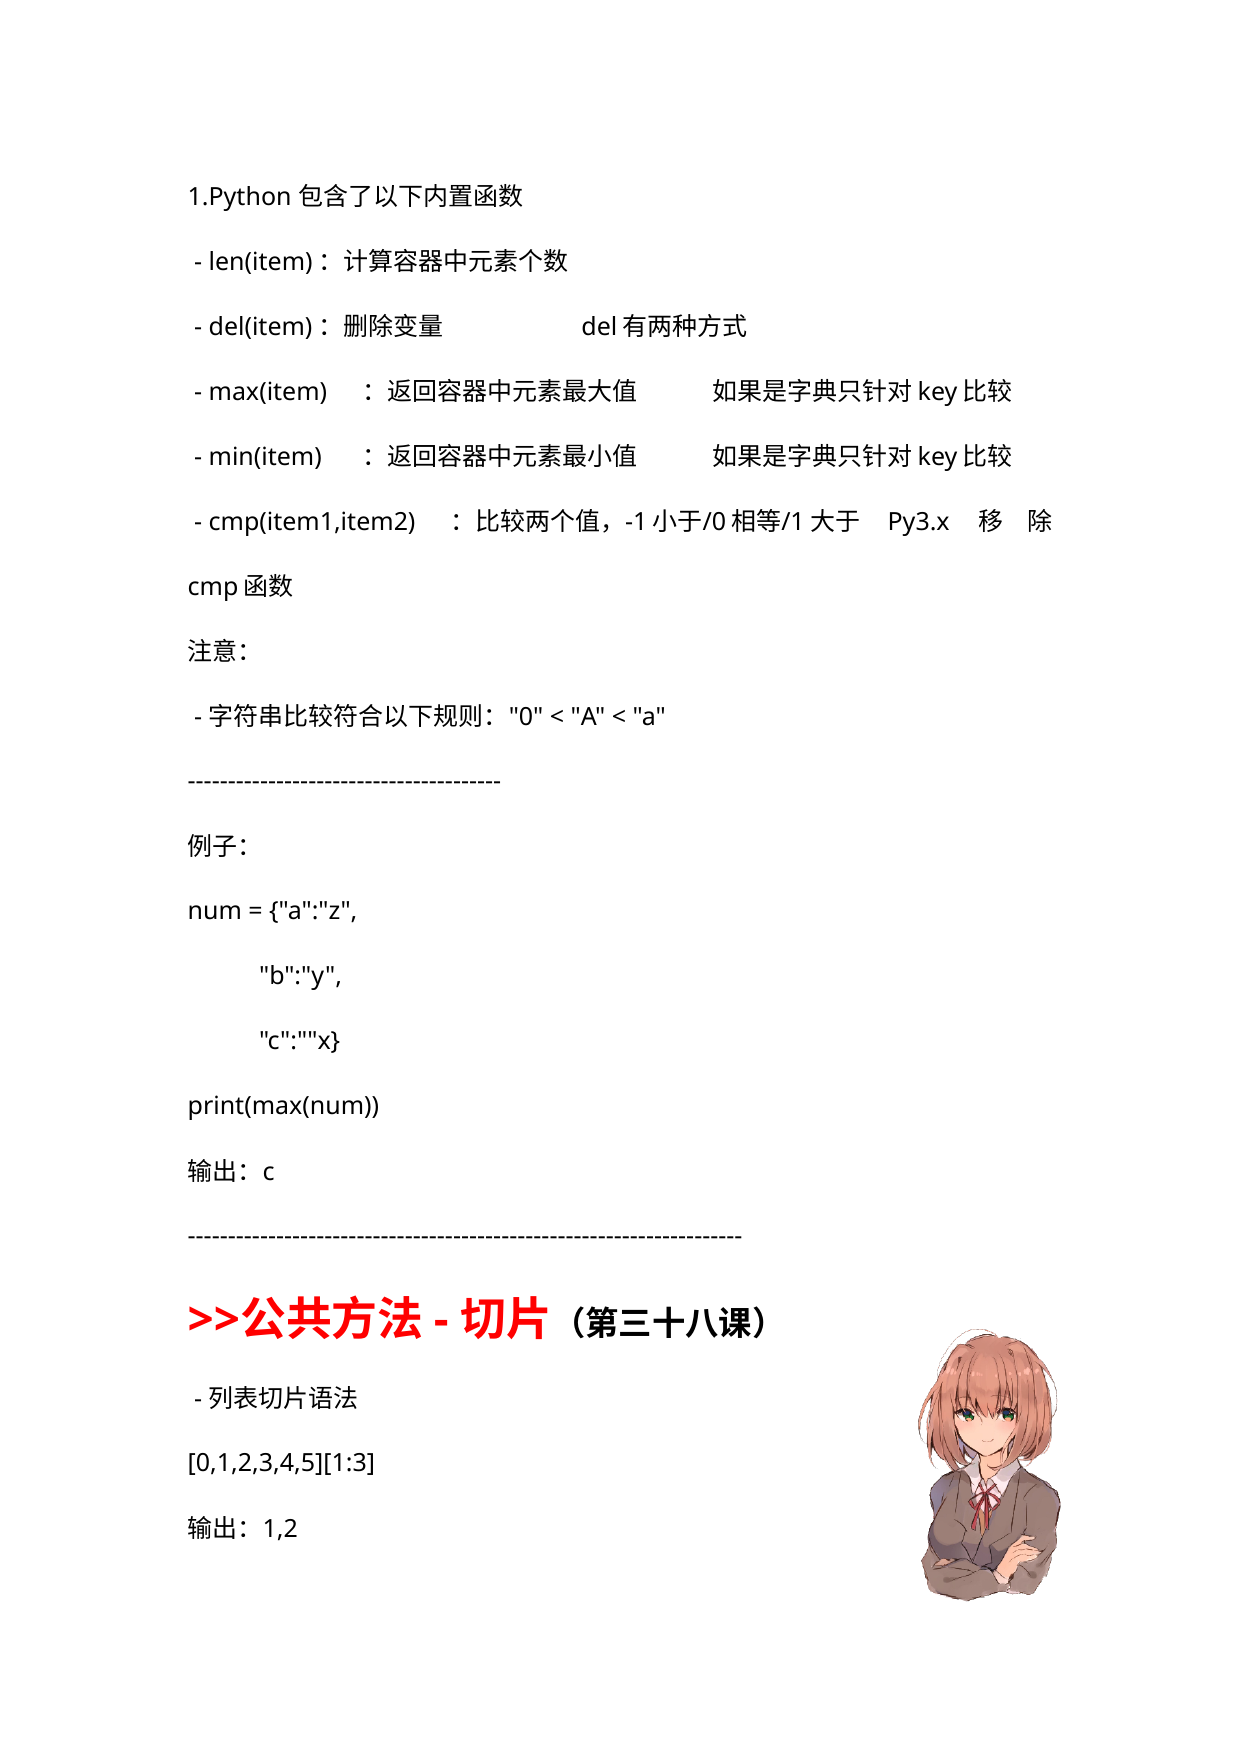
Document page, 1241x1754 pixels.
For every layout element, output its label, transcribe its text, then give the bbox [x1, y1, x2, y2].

text - len(item) ：计算容器中元素个数 [187, 227, 1053, 292]
text --------------------------------------------------------------------- [187, 1202, 1053, 1267]
text - max(item) ：返回容器中元素最大值 如果是字典只针对key比较 [187, 357, 1053, 422]
text "c":""x} [187, 1007, 1053, 1072]
text - 列表切片语法 [187, 1364, 1053, 1429]
text num = {"a":"z", [187, 877, 1053, 942]
text 例子： [187, 812, 1053, 877]
text [0,1,2,3,4,5][1:3] [187, 1429, 1053, 1494]
text - cmp(item1,item2) ：比较两个值，-1小于/0相等/1大于 Py3.x移除cmp函数 [187, 487, 1053, 617]
picture [879, 1321, 1106, 1604]
text 注意： [187, 617, 1053, 682]
text 输出：c [187, 1137, 1053, 1202]
text - min(item) ：返回容器中元素最小值 如果是字典只针对key比较 [187, 422, 1053, 487]
text - del(item) ：删除变量 del有两种方式 [187, 292, 1053, 357]
text --------------------------------------- [187, 747, 1053, 812]
text 输出：1,2 [187, 1494, 1053, 1559]
text 1.Python 包含了以下内置函数 [187, 162, 1053, 227]
text "b":"y", [187, 942, 1053, 1007]
text >>公共方法 - 切片（第三十八课） [187, 1267, 1053, 1364]
text print(max(num)) [187, 1072, 1053, 1137]
text - 字符串比较符合以下规则："0" < "A" < "a" [187, 682, 1053, 747]
